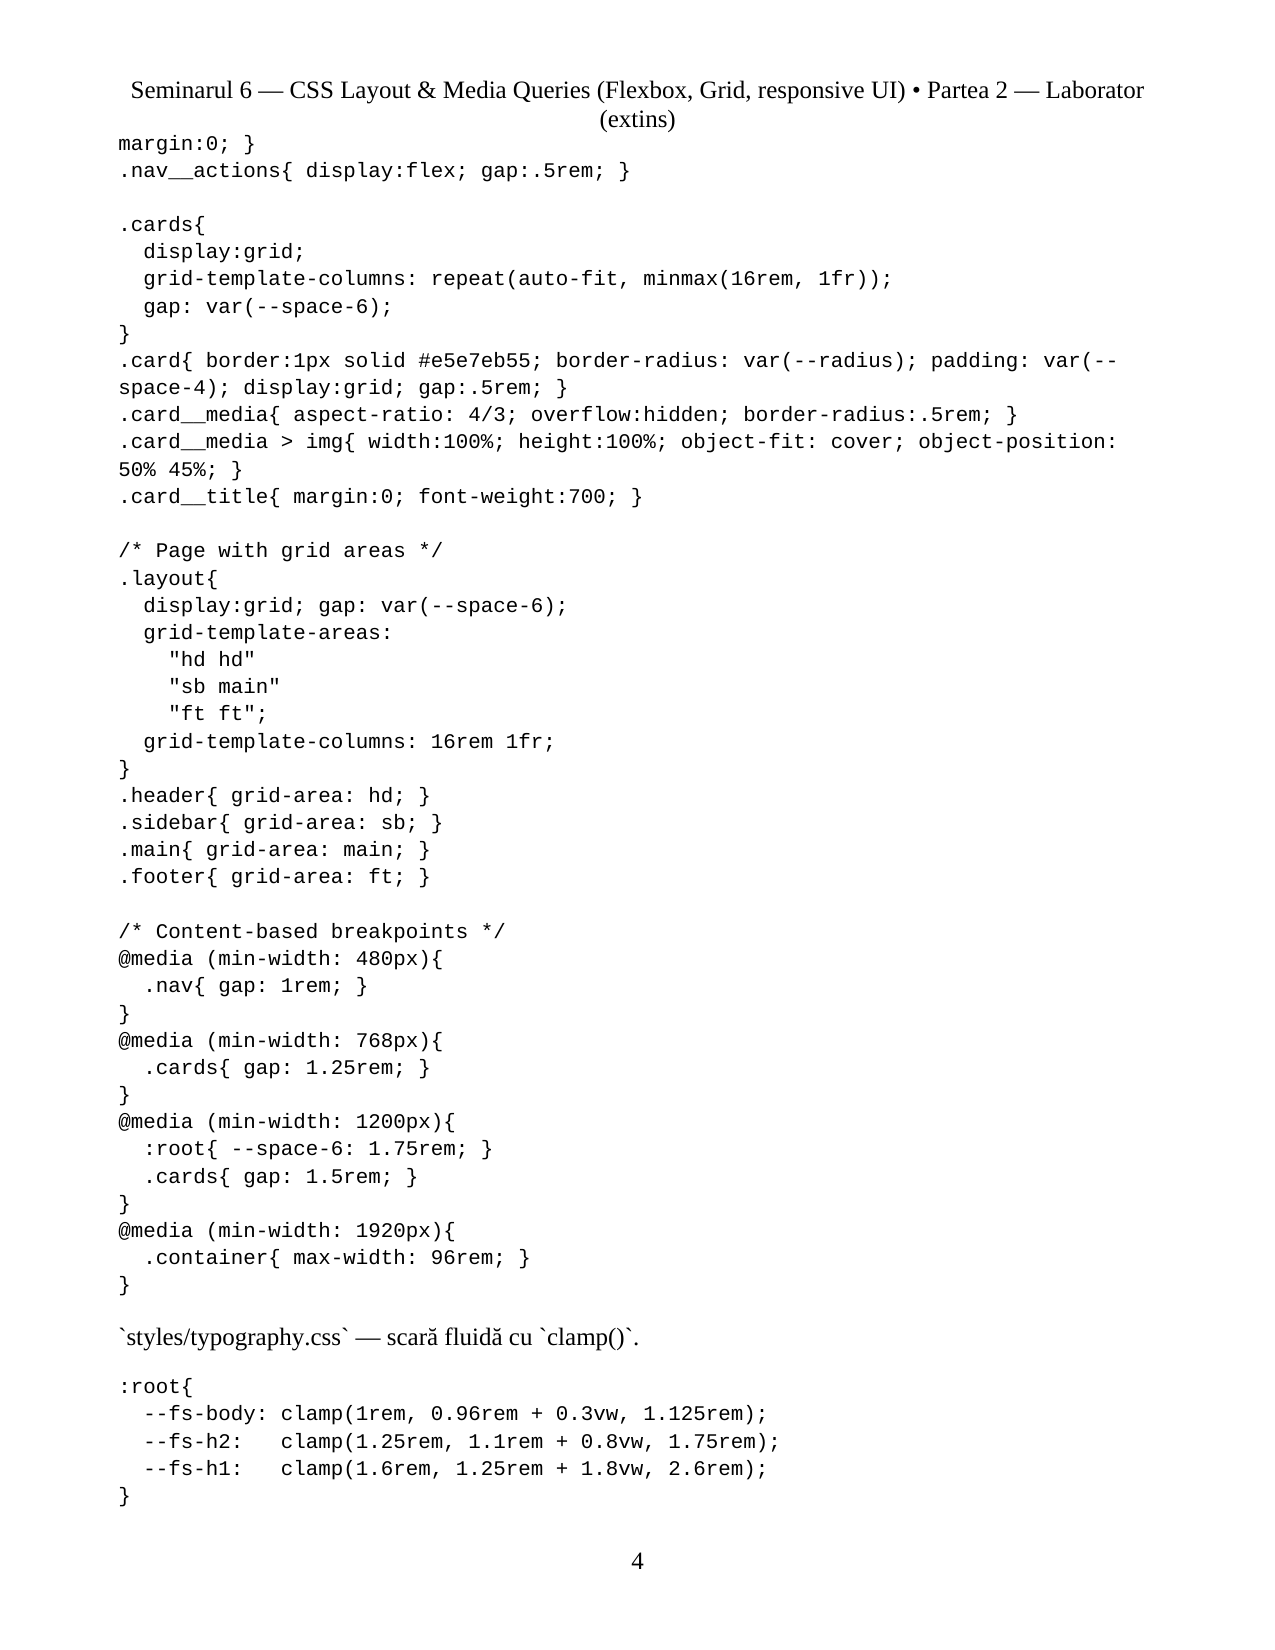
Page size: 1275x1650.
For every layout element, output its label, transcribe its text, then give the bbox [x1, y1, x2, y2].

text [118, 132, 1157, 1298]
text `styles/typography.css` — scară fluidă cu `clamp()`. [118, 1322, 1157, 1351]
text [118, 1376, 1157, 1509]
